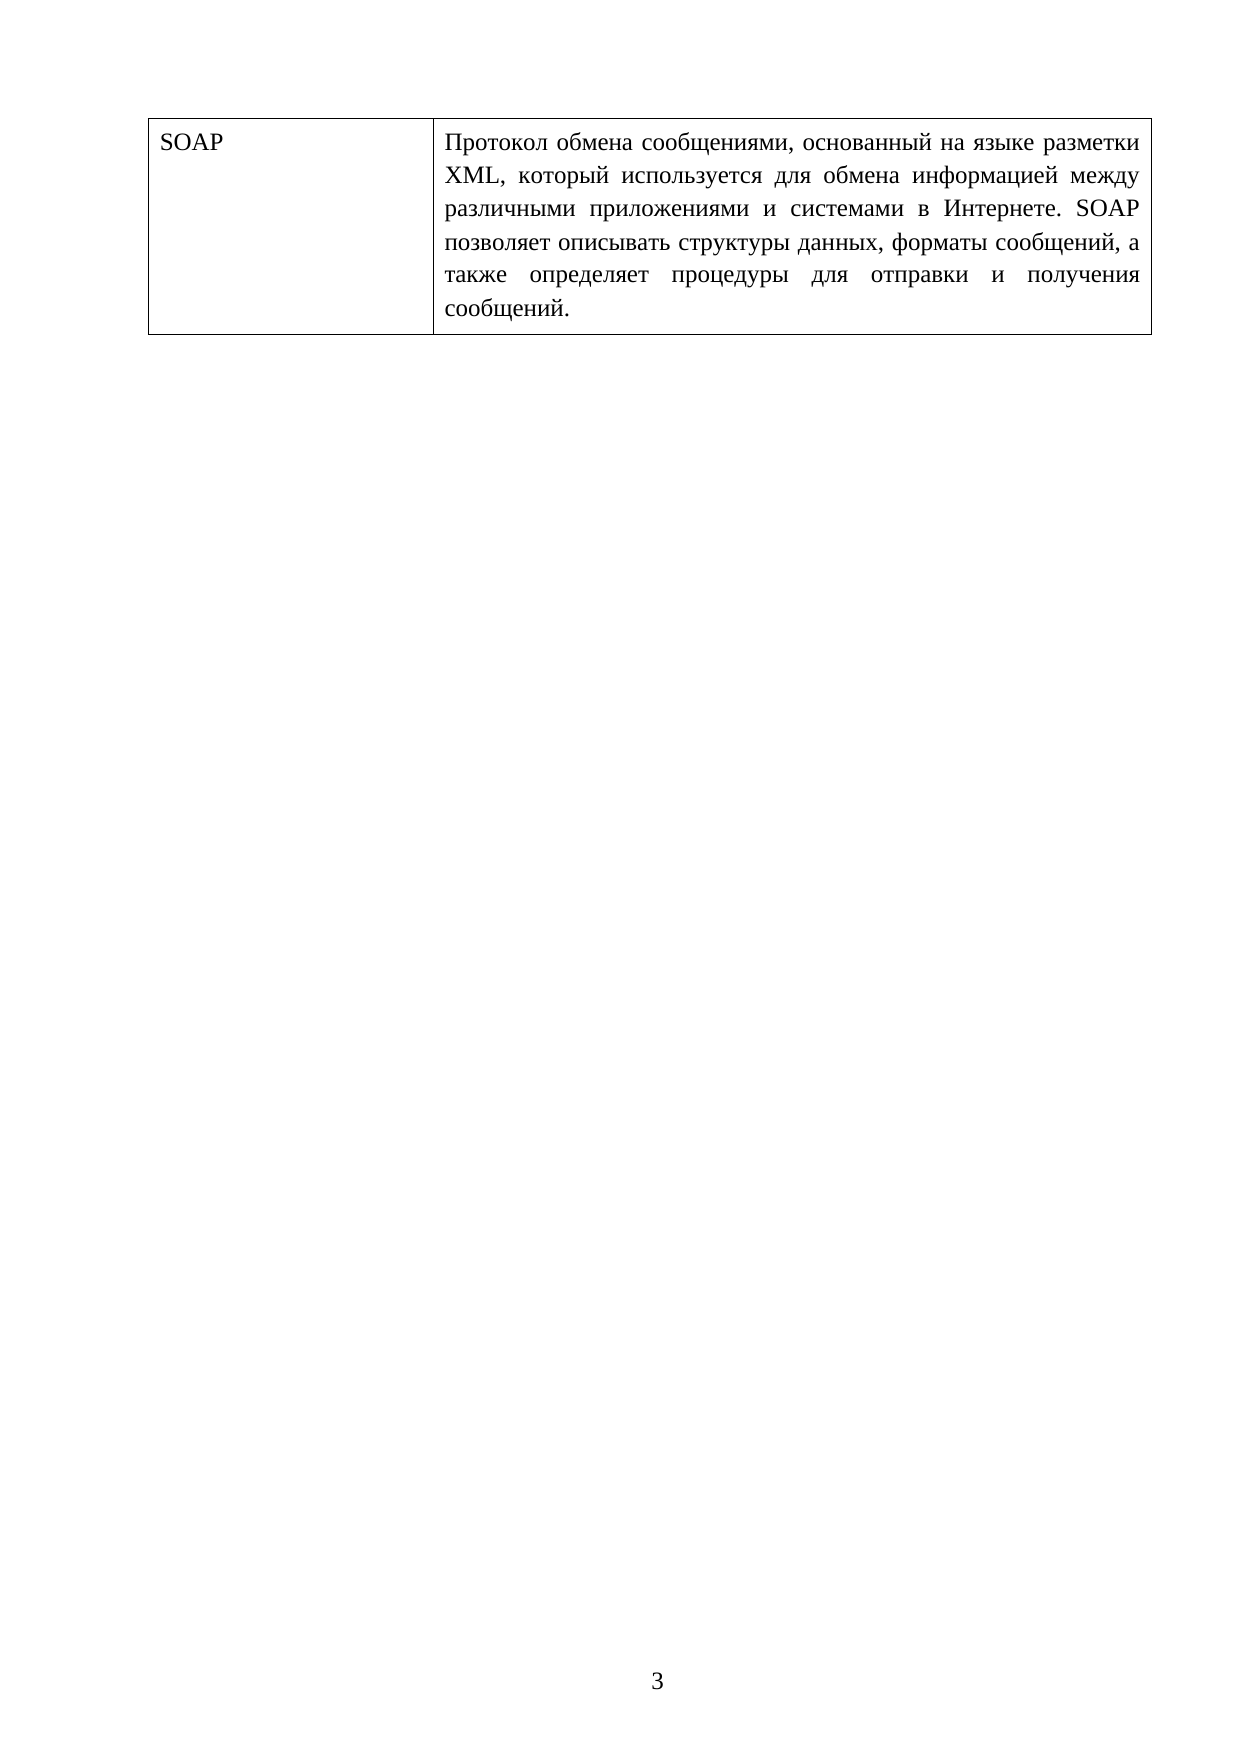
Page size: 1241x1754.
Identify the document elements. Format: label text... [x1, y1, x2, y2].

table_cell SOAP [149, 119, 433, 334]
table_cell Протокол обмена сообщениями, основанный на языке разметки XML, который используется для обмена информацией между различными приложениями и системами в Интернете. SOAP позволяет описывать структуры данных, форматы сообщений, а также определяет процедуры для отправки и получения сообщений. [434, 119, 1151, 334]
